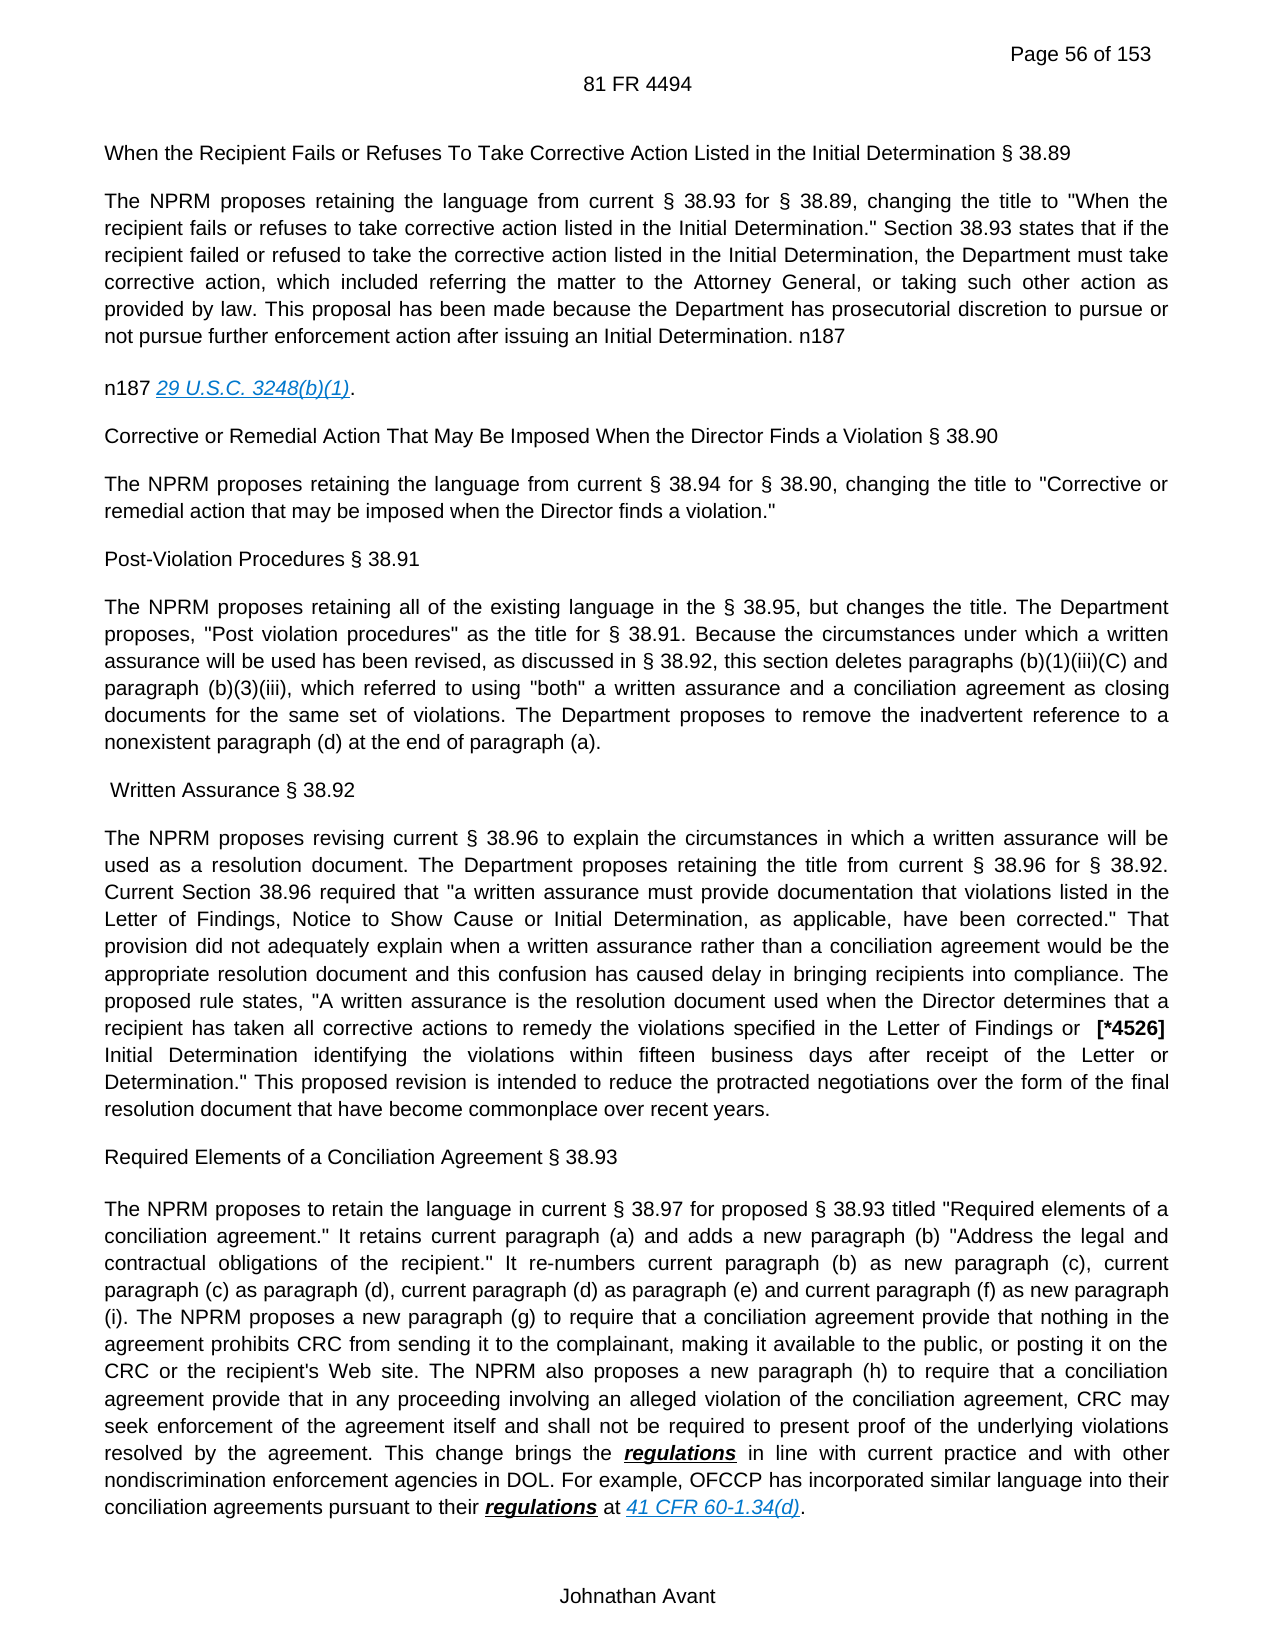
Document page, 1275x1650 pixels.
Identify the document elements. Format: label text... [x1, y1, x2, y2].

text The NPRM proposes retaining the language from current § 38.94 for § 38.90, changing the title to "Corrective or remedial action that may be imposed when the Director finds a violation." [104, 469, 1171, 523]
text The NPRM proposes retaining the language from current § 38.93 for § 38.89, changing the title to "When the recipient fails or refuses to take corrective action listed in the Initial Determination." Section 38.93 states that if the recipient failed or refused to take the corrective action listed in the Initial Determination, the Department must take corrective action, which included referring the matter to the Attorney General, or taking such other action as provided by law. This proposal has been made because the Department has prosecutorial discretion to pursue or not pursue further enforcement action after issuing an Initial Determination. n187 [104, 185, 1171, 348]
text The NPRM proposes revising current § 38.96 to explain the circumstances in which a written assurance will be used as a resolution document. The Department proposes retaining the title from current § 38.96 for § 38.92. Current Section 38.96 required that "a written assurance must provide documentation that violations listed in the Letter of Findings, Notice to Show Cause or Initial Determination, as applicable, have been corrected." That provision did not adequately explain when a written assurance rather than a conciliation agreement would be the appropriate resolution document and this confusion has caused delay in bringing recipients into compliance. The proposed rule states, "A written assurance is the resolution document used when the Director determines that a recipient has taken all corrective actions to remedy the violations specified in the Letter of Findings or [*4526] Initial Determination identifying the violations within fifteen business days after receipt of the Letter or Determination." This proposed revision is intended to reduce the protracted negotiations over the form of the final resolution document that have become commonplace over recent years. [104, 823, 1171, 1121]
text n187 29 U.S.C. 3248(b)(1). [104, 373, 1171, 400]
text The NPRM proposes retaining all of the existing language in the § 38.95, but changes the title. The Department proposes, "Post violation procedures" as the title for § 38.91. Because the circumstances under which a written assurance will be used has been revised, as discussed in § 38.92, this section deletes paragraphs (b)(1)(iii)(C) and paragraph (b)(3)(iii), which referred to using "both" a written assurance and a conciliation agreement as closing documents for the same set of violations. The Department proposes to remove the inadvertent reference to a nonexistent paragraph (d) at the end of paragraph (a). [104, 592, 1171, 754]
text Written Assurance § 38.92 [104, 775, 1171, 802]
text The NPRM proposes to retain the language in current § 38.97 for proposed § 38.93 titled "Required elements of a conciliation agreement." It retains current paragraph (a) and adds a new paragraph (b) "Address the legal and contractual obligations of the recipient." It re-numbers current paragraph (b) as new paragraph (c), current paragraph (c) as paragraph (d), current paragraph (d) as paragraph (e) and current paragraph (f) as new paragraph (i). The NPRM proposes a new paragraph (g) to require that a conciliation agreement provide that nothing in the agreement prohibits CRC from sending it to the complainant, making it available to the public, or posting it on the CRC or the recipient's Web site. The NPRM also proposes a new paragraph (h) to require that a conciliation agreement provide that in any proceeding involving an alleged violation of the conciliation agreement, CRC may seek enforcement of the agreement itself and shall not be required to present proof of the underlying violations resolved by the agreement. This change brings the regulations in line with current practice and with other nondiscrimination enforcement agencies in DOL. For example, OFCCP has incorporated similar language into their conciliation agreements pursuant to their regulations at 41 CFR 60-1.34(d). [104, 1194, 1171, 1519]
text When the Recipient Fails or Refuses To Take Corrective Action Listed in the Initial Determination § 38.89 [104, 137, 1171, 164]
text Post-Violation Procedures § 38.91 [104, 544, 1171, 571]
text Corrective or Remedial Action That May Be Imposed When the Director Finds a Violation § 38.90 [104, 421, 1171, 448]
text Required Elements of a Conciliation Agreement § 38.93 [104, 1142, 1171, 1169]
